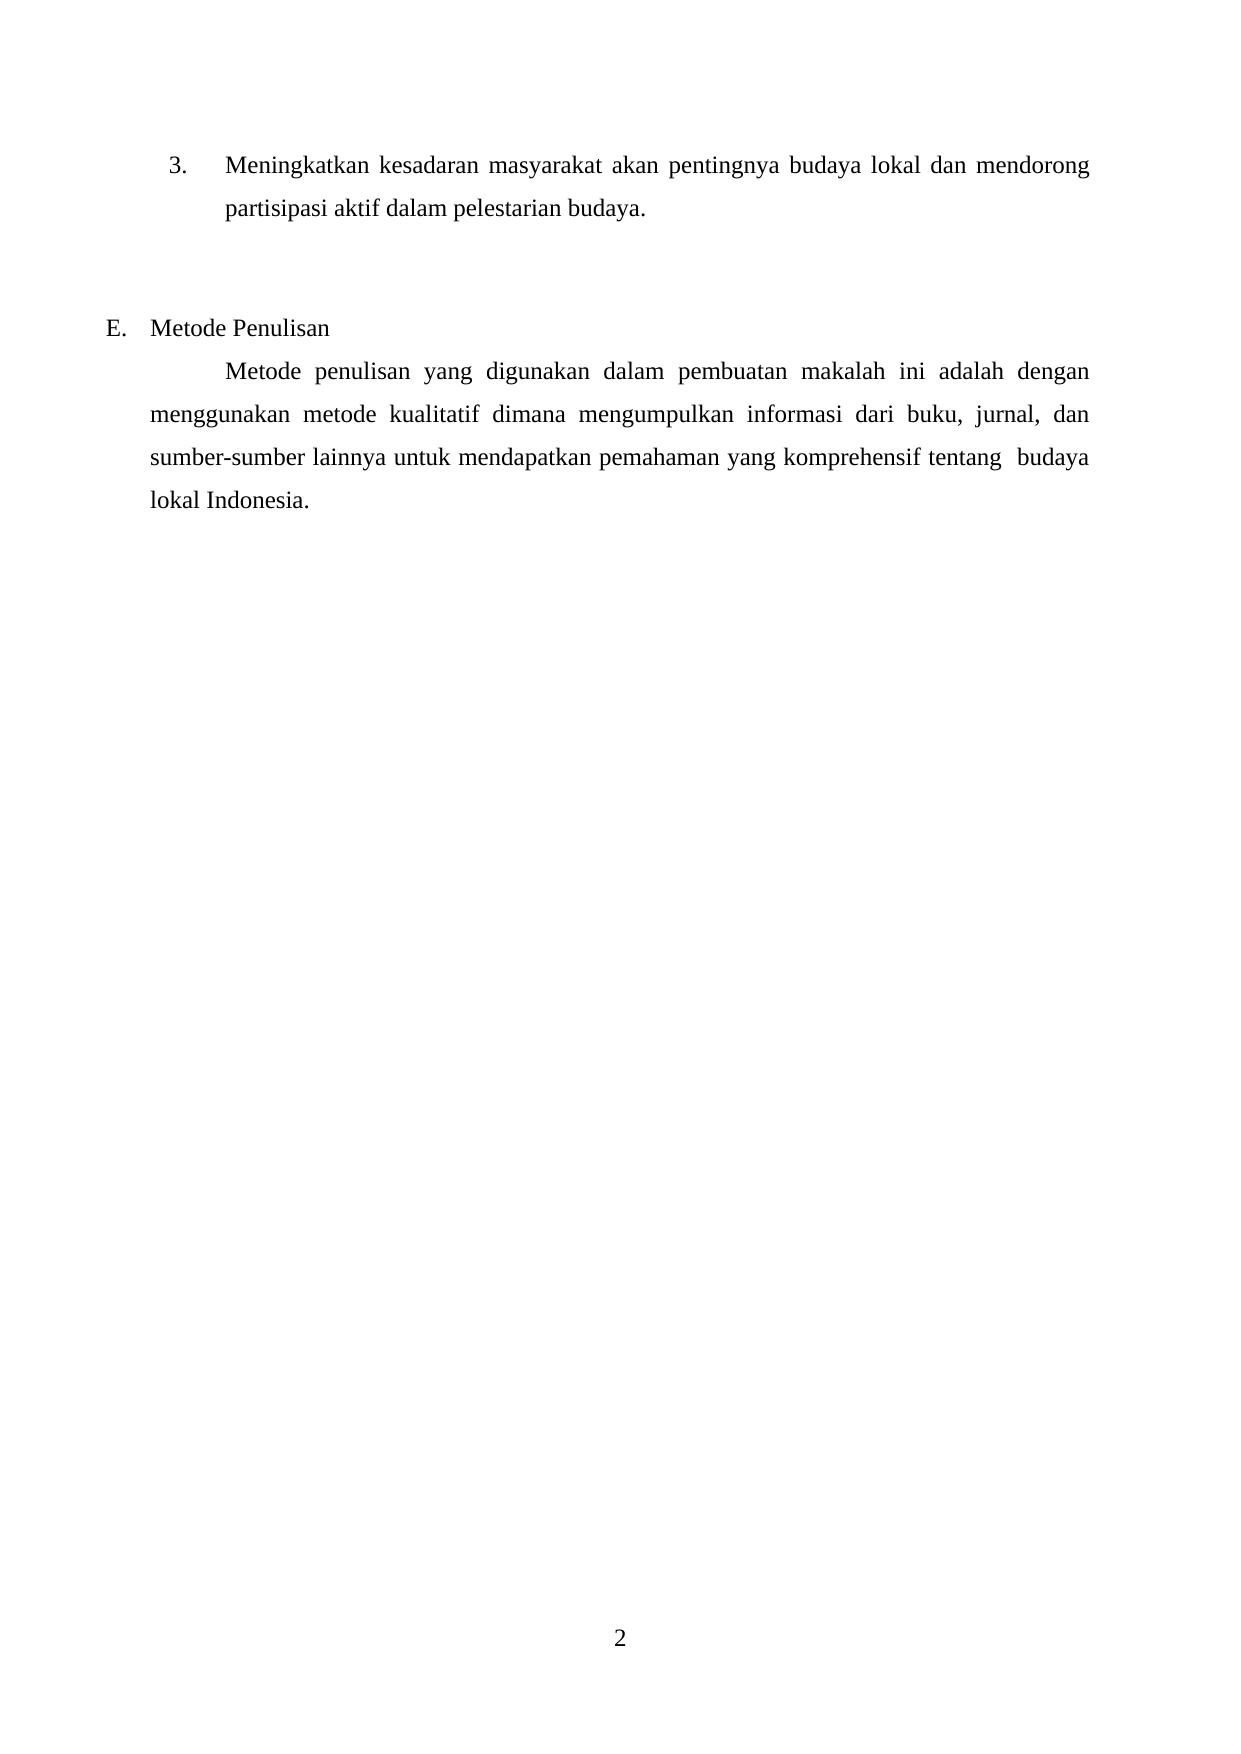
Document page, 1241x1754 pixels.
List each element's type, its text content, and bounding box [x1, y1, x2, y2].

subtitle Metode Penulisan [106, 313, 1090, 341]
list Meningkatkan kesadaran masyarakat akan pentingnya budaya lokal dan mendorong partisipasi aktif dalam pelestarian budaya. [187, 150, 1090, 222]
text Metode penulisan yang digunakan dalam pembuatan makalah ini adalah dengan menggunakan metode kualitatif dimana mengumpulkan informasi dari buku, jurnal, dan sumber-sumber lainnya untuk mendapatkan pemahaman yang komprehensif tentang budaya lokal Indonesia. [150, 356, 1090, 514]
